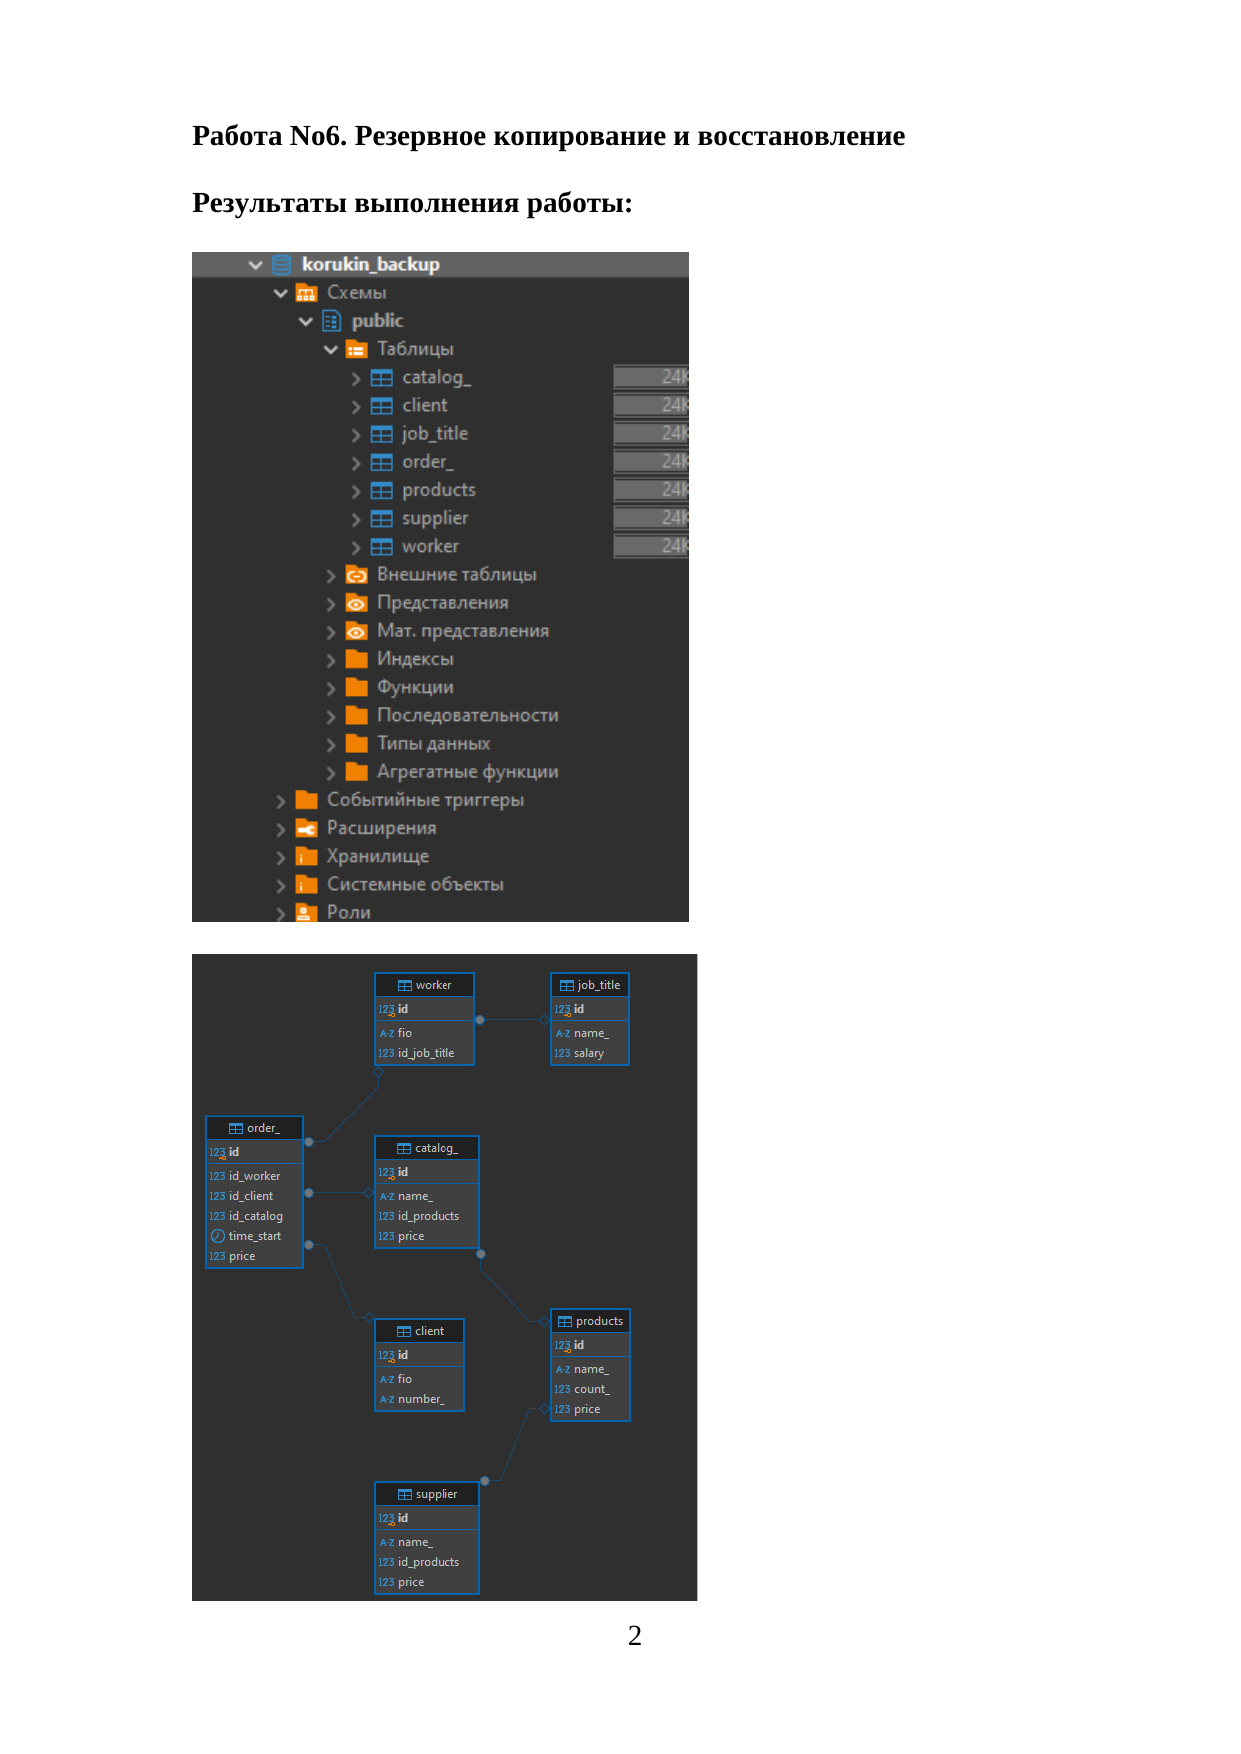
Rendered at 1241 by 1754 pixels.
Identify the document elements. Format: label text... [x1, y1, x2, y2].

picture [192, 954, 698, 1601]
text Работа No6. Резервное копирование и восстановление [118, 118, 1152, 152]
picture [192, 252, 689, 922]
text Результаты выполнения работы: [118, 185, 1152, 219]
